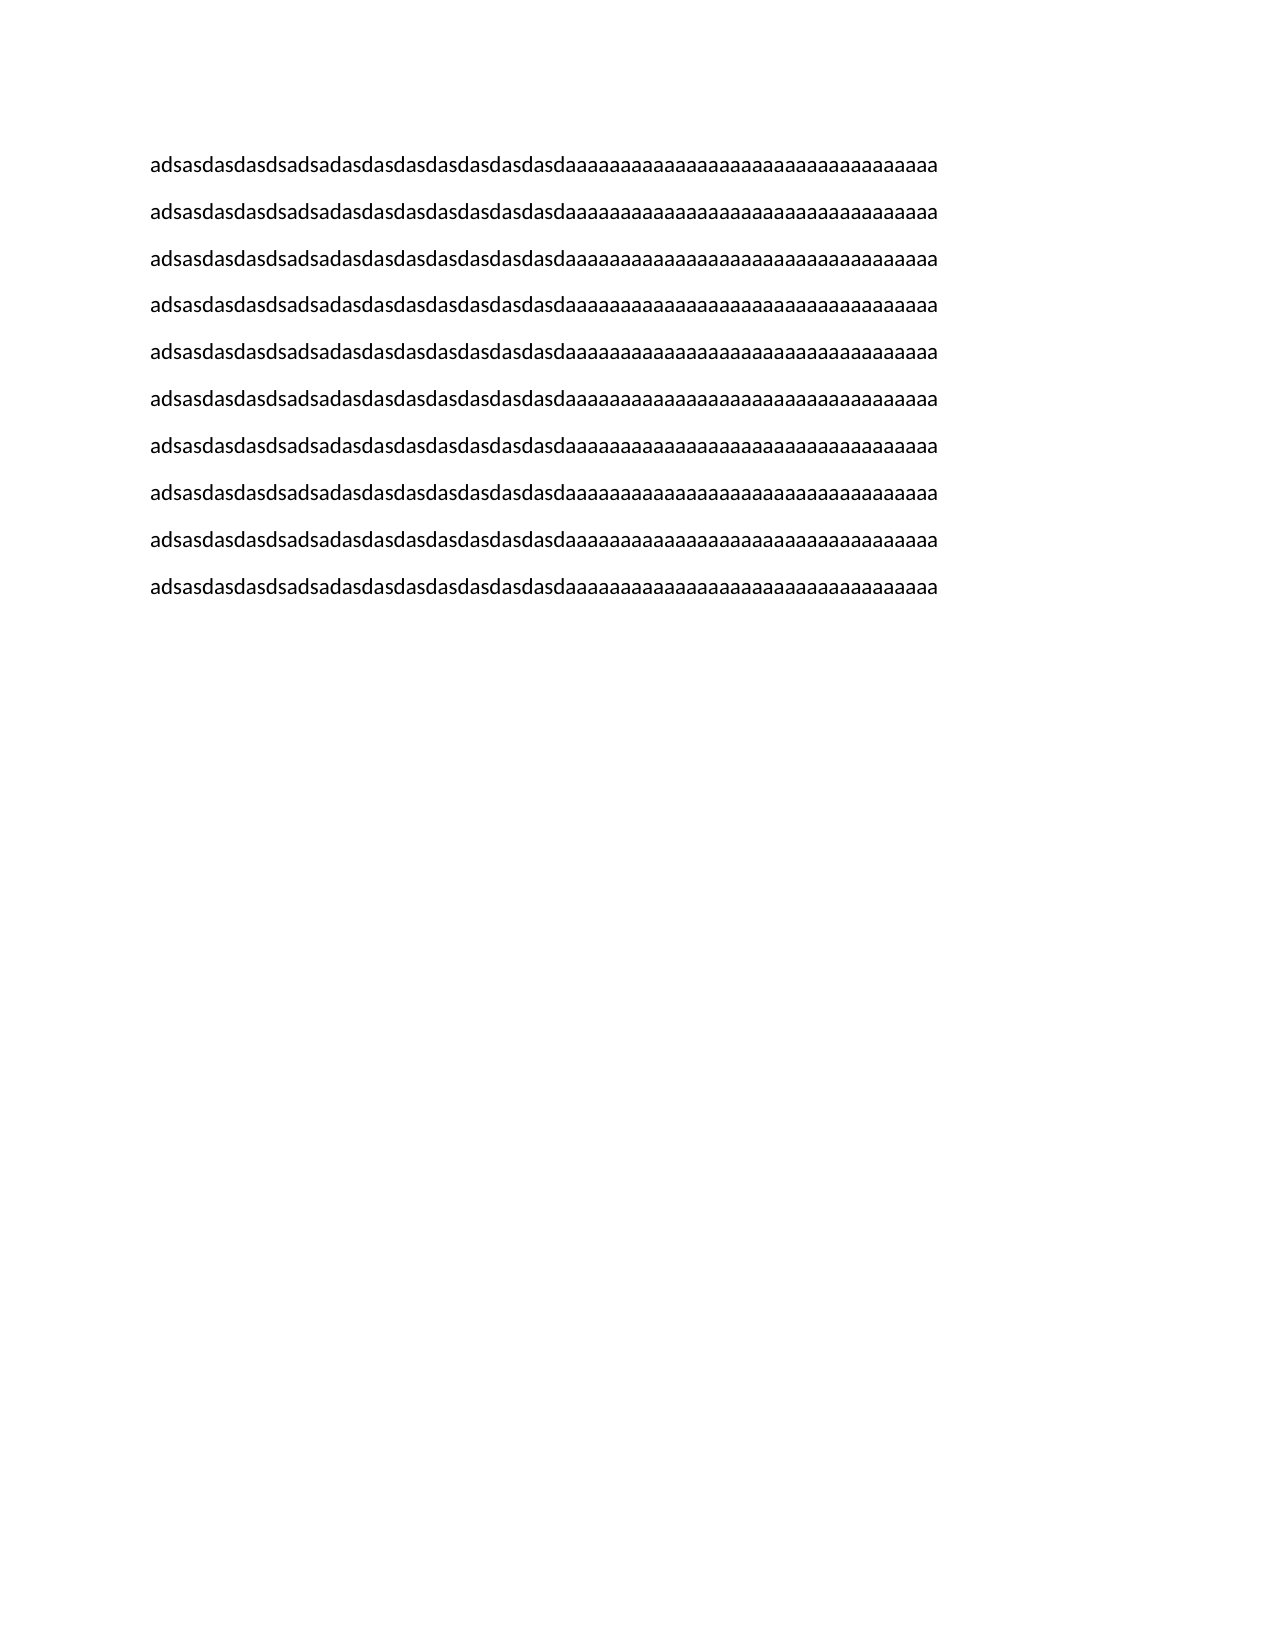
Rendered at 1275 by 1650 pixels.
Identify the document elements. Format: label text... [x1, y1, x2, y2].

text adsasdasdasdsadsadasdasdasdasdasdasdasdaaaaaaaaaaaaaaaaaaaaaaaaaaaaaaaaaa [150, 572, 1125, 600]
text adsasdasdasdsadsadasdasdasdasdasdasdasdaaaaaaaaaaaaaaaaaaaaaaaaaaaaaaaaaa [150, 431, 1125, 459]
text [150, 244, 1125, 272]
text adsasdasdasdsadsadasdasdasdasdasdasdasdaaaaaaaaaaaaaaaaaaaaaaaaaaaaaaaaaa [150, 525, 1125, 553]
text adsasdasdasdsadsadasdasdasdasdasdasdasdaaaaaaaaaaaaaaaaaaaaaaaaaaaaaaaaaa [150, 478, 1125, 506]
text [150, 197, 1125, 225]
text adsasdasdasdsadsadasdasdasdasdasdasdasdaaaaaaaaaaaaaaaaaaaaaaaaaaaaaaaaaa [150, 384, 1125, 412]
text adsasdasdasdsadsadasdasdasdasdasdasdasdaaaaaaaaaaaaaaaaaaaaaaaaaaaaaaaaaa [150, 337, 1125, 366]
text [150, 150, 1125, 178]
text adsasdasdasdsadsadasdasdasdasdasdasdasdaaaaaaaaaaaaaaaaaaaaaaaaaaaaaaaaaa [150, 291, 1125, 319]
